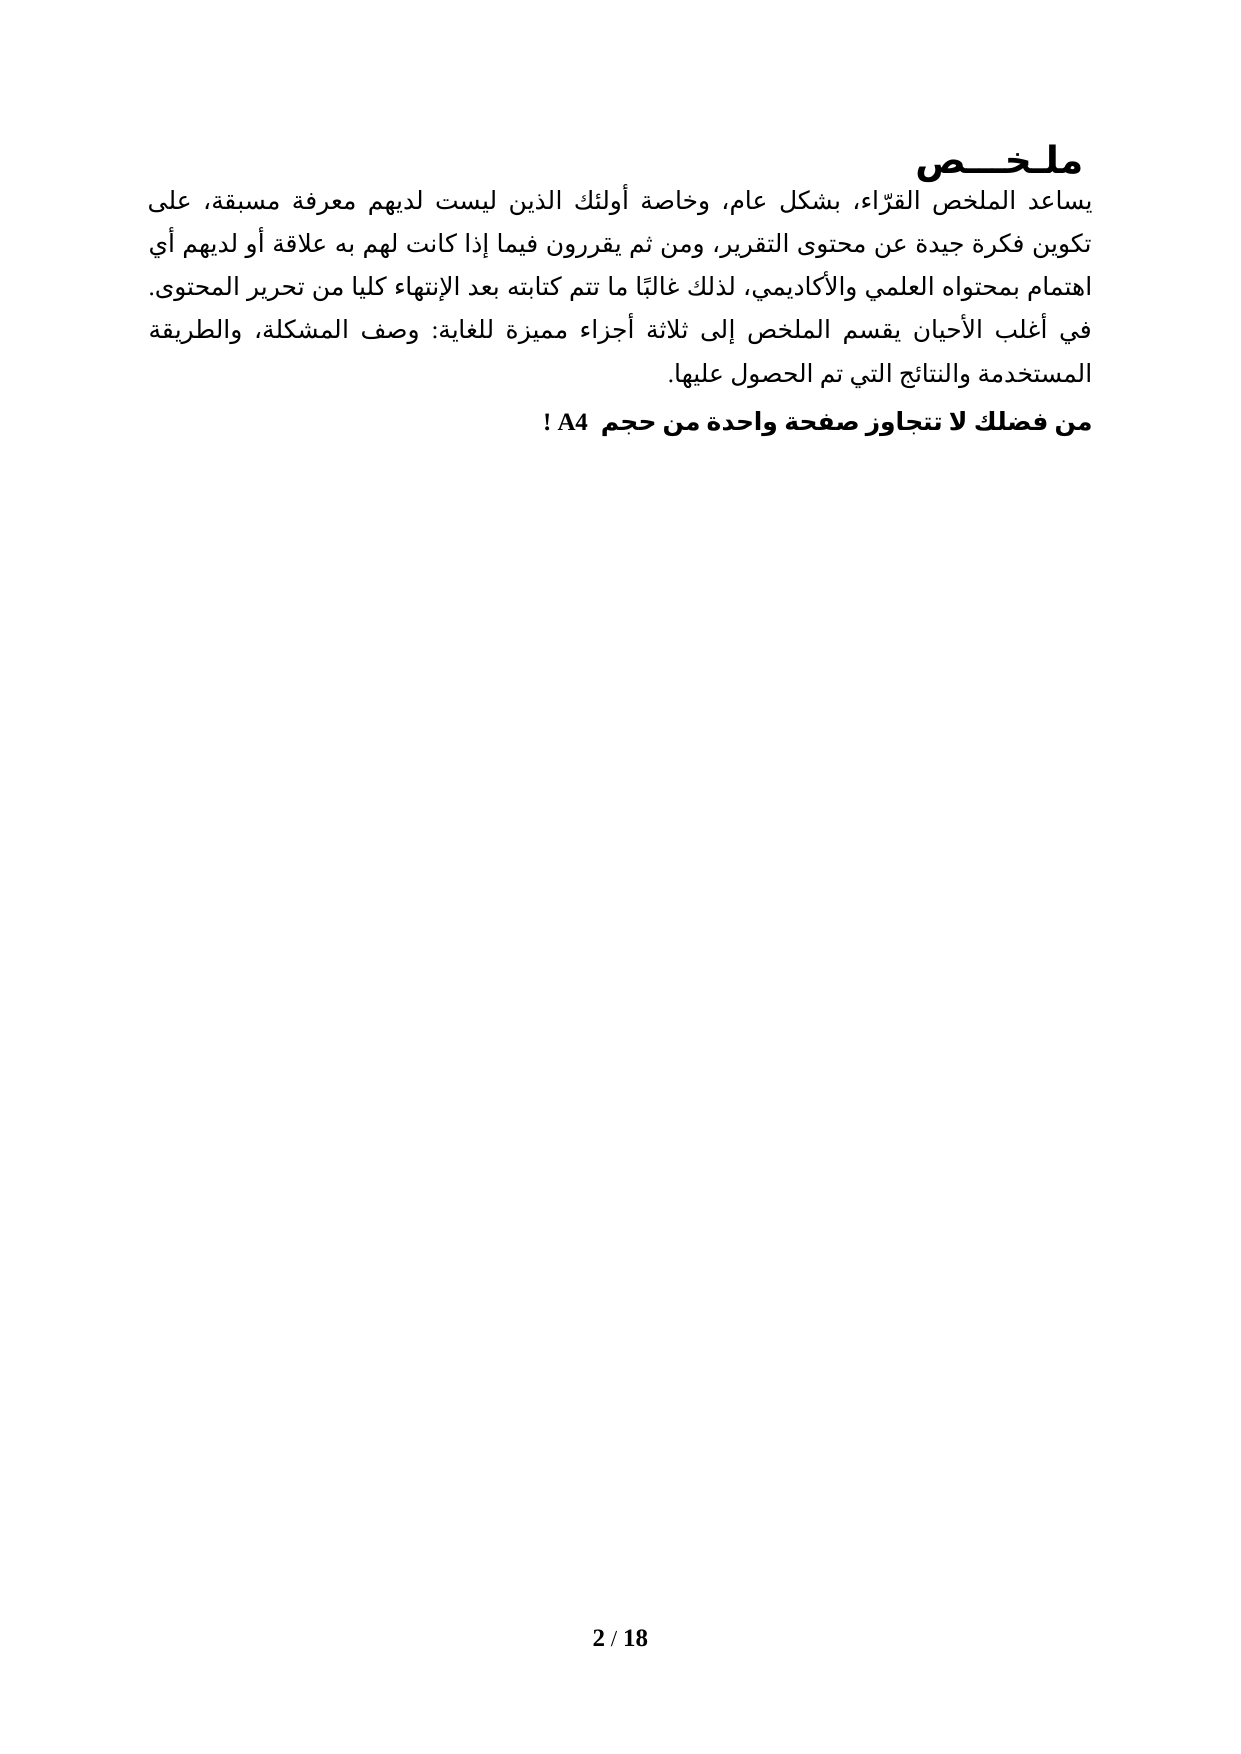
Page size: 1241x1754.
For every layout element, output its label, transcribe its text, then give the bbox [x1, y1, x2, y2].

subtitle ملـخـــص [148, 138, 1093, 181]
text يساعد الملخص القرّاء، بشكل عام، وخاصة أولئك الذين ليست لديهم معرفة مسبقة، على تكوين فكرة جيدة عن محتوى التقرير، ومن ثم يقررون فيما إذا كانت لهم به علاقة أو لديهم أي اهتمام بمحتواه العلمي والأكاديمي، لذلك غالبًا ما تتم كتابته بعد الإنتهاء كليا من تحرير المحتوى. في أغلب الأحيان يقسم الملخص إلى ثلاثة أجزاء مميزة للغاية: وصف المشكلة، والطريقة المستخدمة والنتائج التي تم الحصول عليها. [148, 186, 1093, 387]
text من فضلك لا تتجاوز صفحة واحدة من حجم A4 ! [148, 407, 1093, 436]
